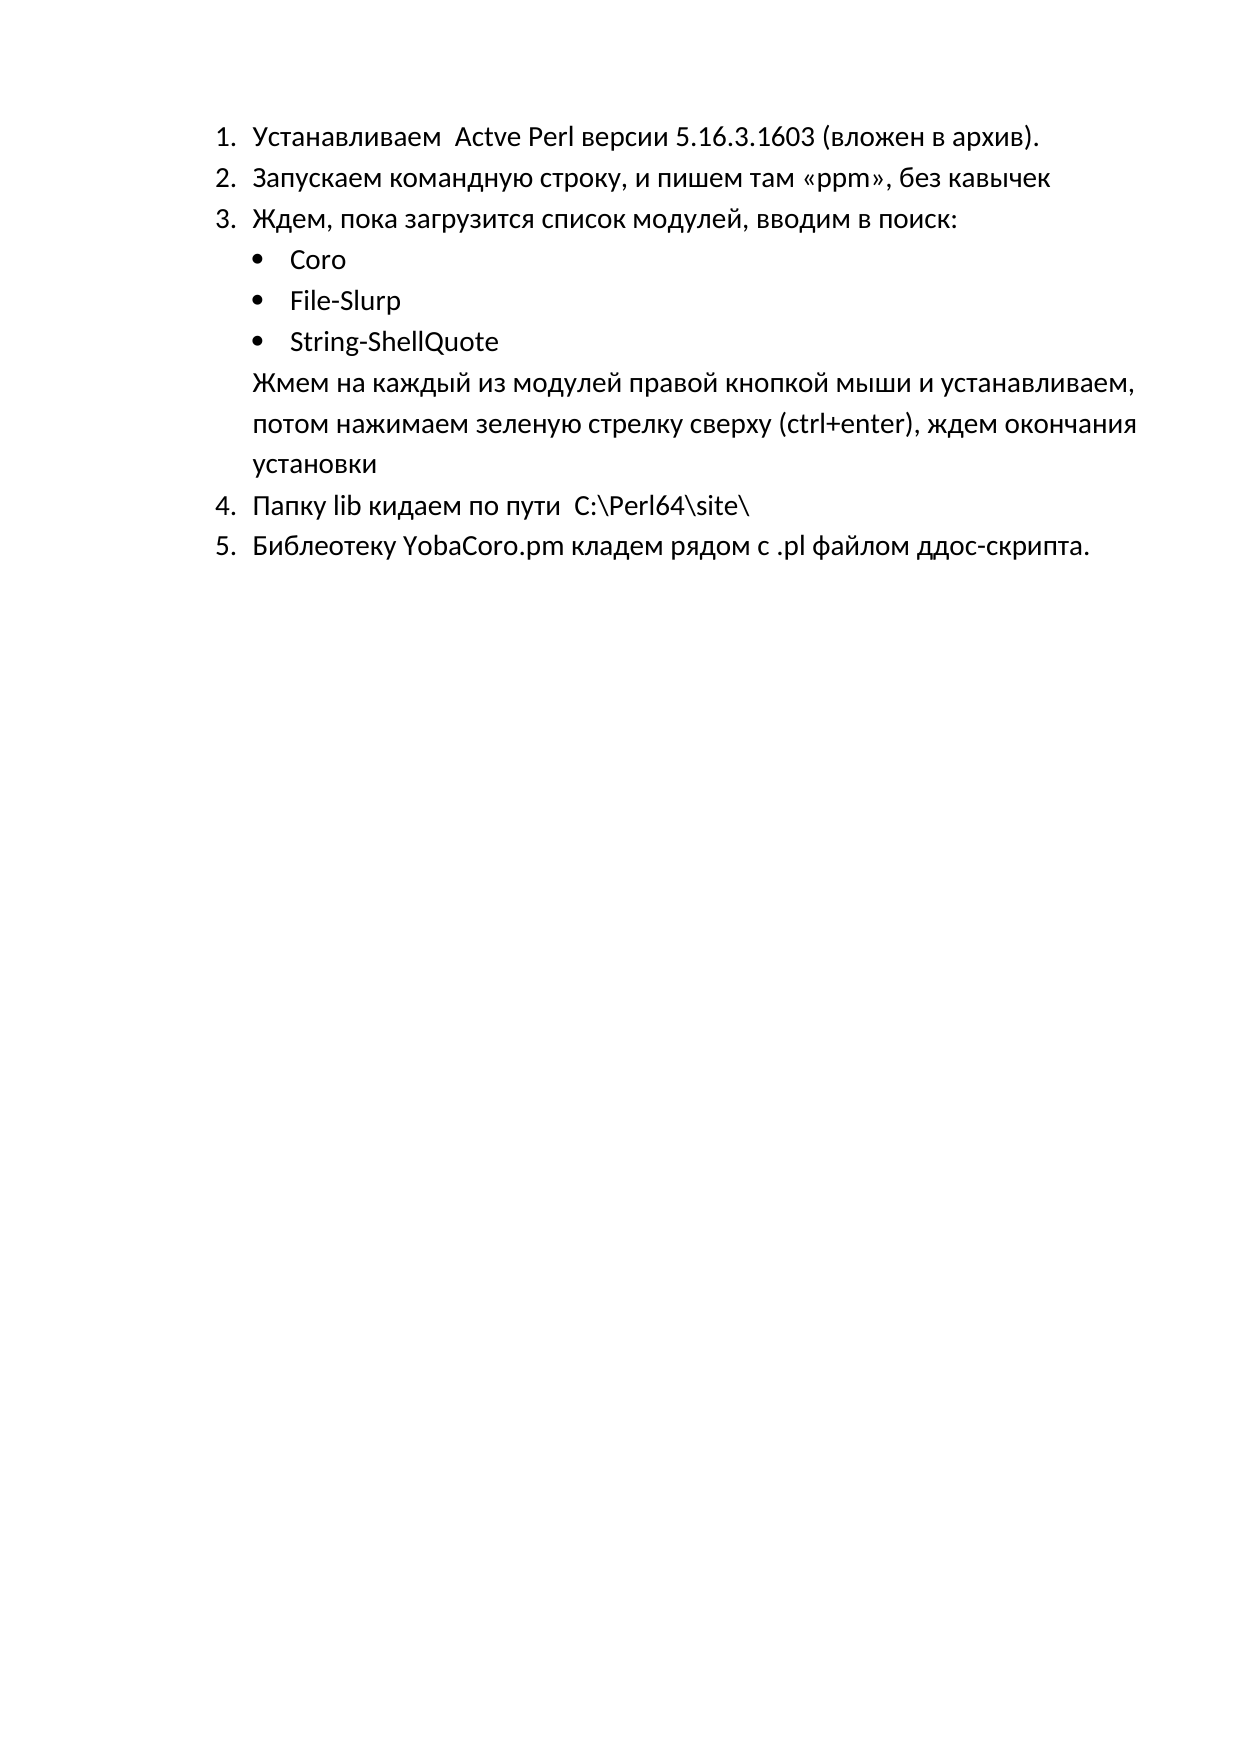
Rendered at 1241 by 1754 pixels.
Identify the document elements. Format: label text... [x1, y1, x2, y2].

list Ждем, пока загрузится список модулей, вводим в поиск: [215, 200, 1152, 236]
list Жмем на каждый из модулей правой кнопкой мыши и устанавливаем, потом нажимаем зеленую стрелку сверху (ctrl+enter), ждем окончания установки [252, 364, 1152, 481]
list Папку lib кидаем по пути C:\Perl64\site\ [215, 487, 1152, 522]
list String-ShellQuote [252, 323, 1152, 358]
list File-Slurp [252, 282, 1152, 317]
list Запускаем командную строку, и пишем там «ppm», без кавычек [215, 159, 1152, 195]
list Библеотеку YobaCoro.pm кладем рядом с .pl файлом ддос-скрипта. [215, 527, 1152, 563]
list Устанавливаем Actve Perl версии 5.16.3.1603 (вложен в архив). [215, 118, 1152, 154]
list Coro [252, 241, 1152, 277]
